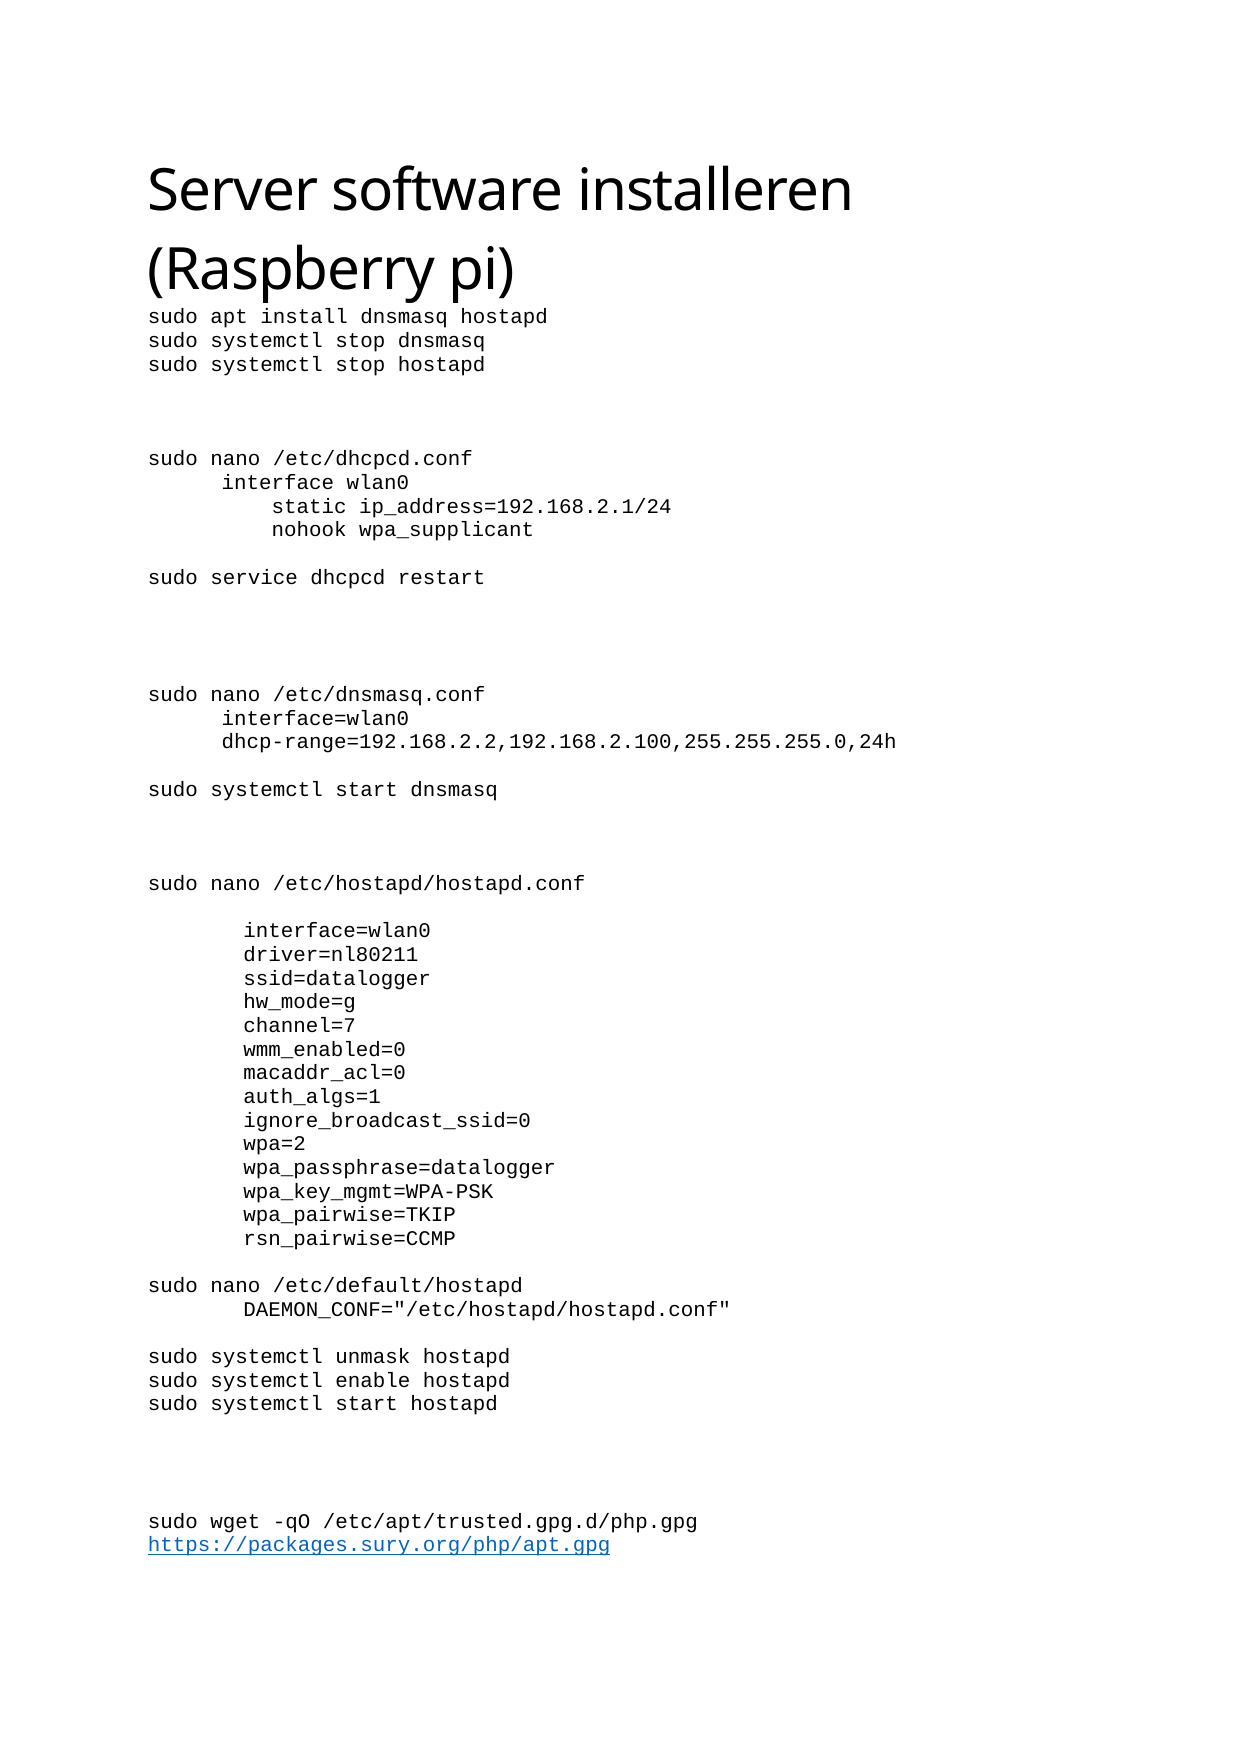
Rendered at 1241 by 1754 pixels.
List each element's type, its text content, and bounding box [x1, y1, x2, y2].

text interface=wlan0 [148, 921, 1093, 944]
text macaddr_acl=0 [243, 1062, 1093, 1086]
text hw_mode=g [243, 991, 1093, 1015]
text sudo service dhcpcd restart [148, 567, 1093, 590]
text sudo nano /etc/hostapd/hostapd.conf [148, 873, 1093, 897]
text static ip_address=192.168.2.1/24 [221, 496, 1093, 519]
text sudo nano /etc/default/hostapd [148, 1275, 1093, 1299]
text auth_algs=1 [243, 1086, 1093, 1110]
title Server software installeren (Raspberry pi) [148, 148, 1093, 307]
text rsn_pairwise=CCMP [243, 1228, 1093, 1252]
text nohook wpa_supplicant [221, 519, 1093, 543]
text ignore_broadcast_ssid=0 [243, 1110, 1093, 1133]
text wpa=2 [243, 1133, 1093, 1157]
text channel=7 [243, 1015, 1093, 1039]
text sudo wget -qO /etc/apt/trusted.gpg.d/php.gpg https://packages.sury.org/php/apt.gpg [148, 1511, 1093, 1558]
text sudo systemctl unmask hostapd [148, 1346, 1093, 1370]
text sudo systemctl enable hostapd [148, 1370, 1093, 1393]
text sudo nano /etc/dnsmasq.conf [148, 684, 1093, 708]
text driver=nl80211 [243, 944, 1093, 968]
text sudo systemctl start dnsmasq [148, 779, 1093, 802]
text interface wlan0 [221, 472, 1093, 496]
text DAEMON_CONF="/etc/hostapd/hostapd.conf" [148, 1299, 1093, 1322]
text dhcp-range=192.168.2.2,192.168.2.100,255.255.255.0,24h [221, 731, 1093, 755]
text sudo systemctl stop dnsmasq [148, 330, 1093, 354]
text sudo systemctl stop hostapd [148, 354, 1093, 377]
text wpa_key_mgmt=WPA-PSK [243, 1181, 1093, 1204]
text sudo systemctl start hostapd [148, 1393, 1093, 1417]
text wpa_passphrase=datalogger [243, 1157, 1093, 1181]
text wpa_pairwise=TKIP [243, 1204, 1093, 1228]
text sudo apt install dnsmasq hostapd [148, 307, 1093, 330]
text wmm_enabled=0 [243, 1039, 1093, 1062]
text sudo nano /etc/dhcpcd.conf [148, 448, 1093, 472]
text interface=wlan0 [221, 708, 1093, 731]
text ssid=datalogger [243, 968, 1093, 991]
